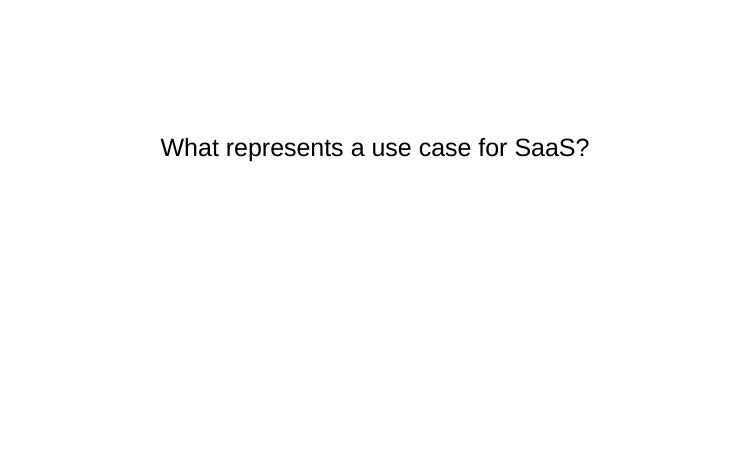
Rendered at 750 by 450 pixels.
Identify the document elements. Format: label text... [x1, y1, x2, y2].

text What represents a use case for SaaS? [75, 132, 675, 161]
